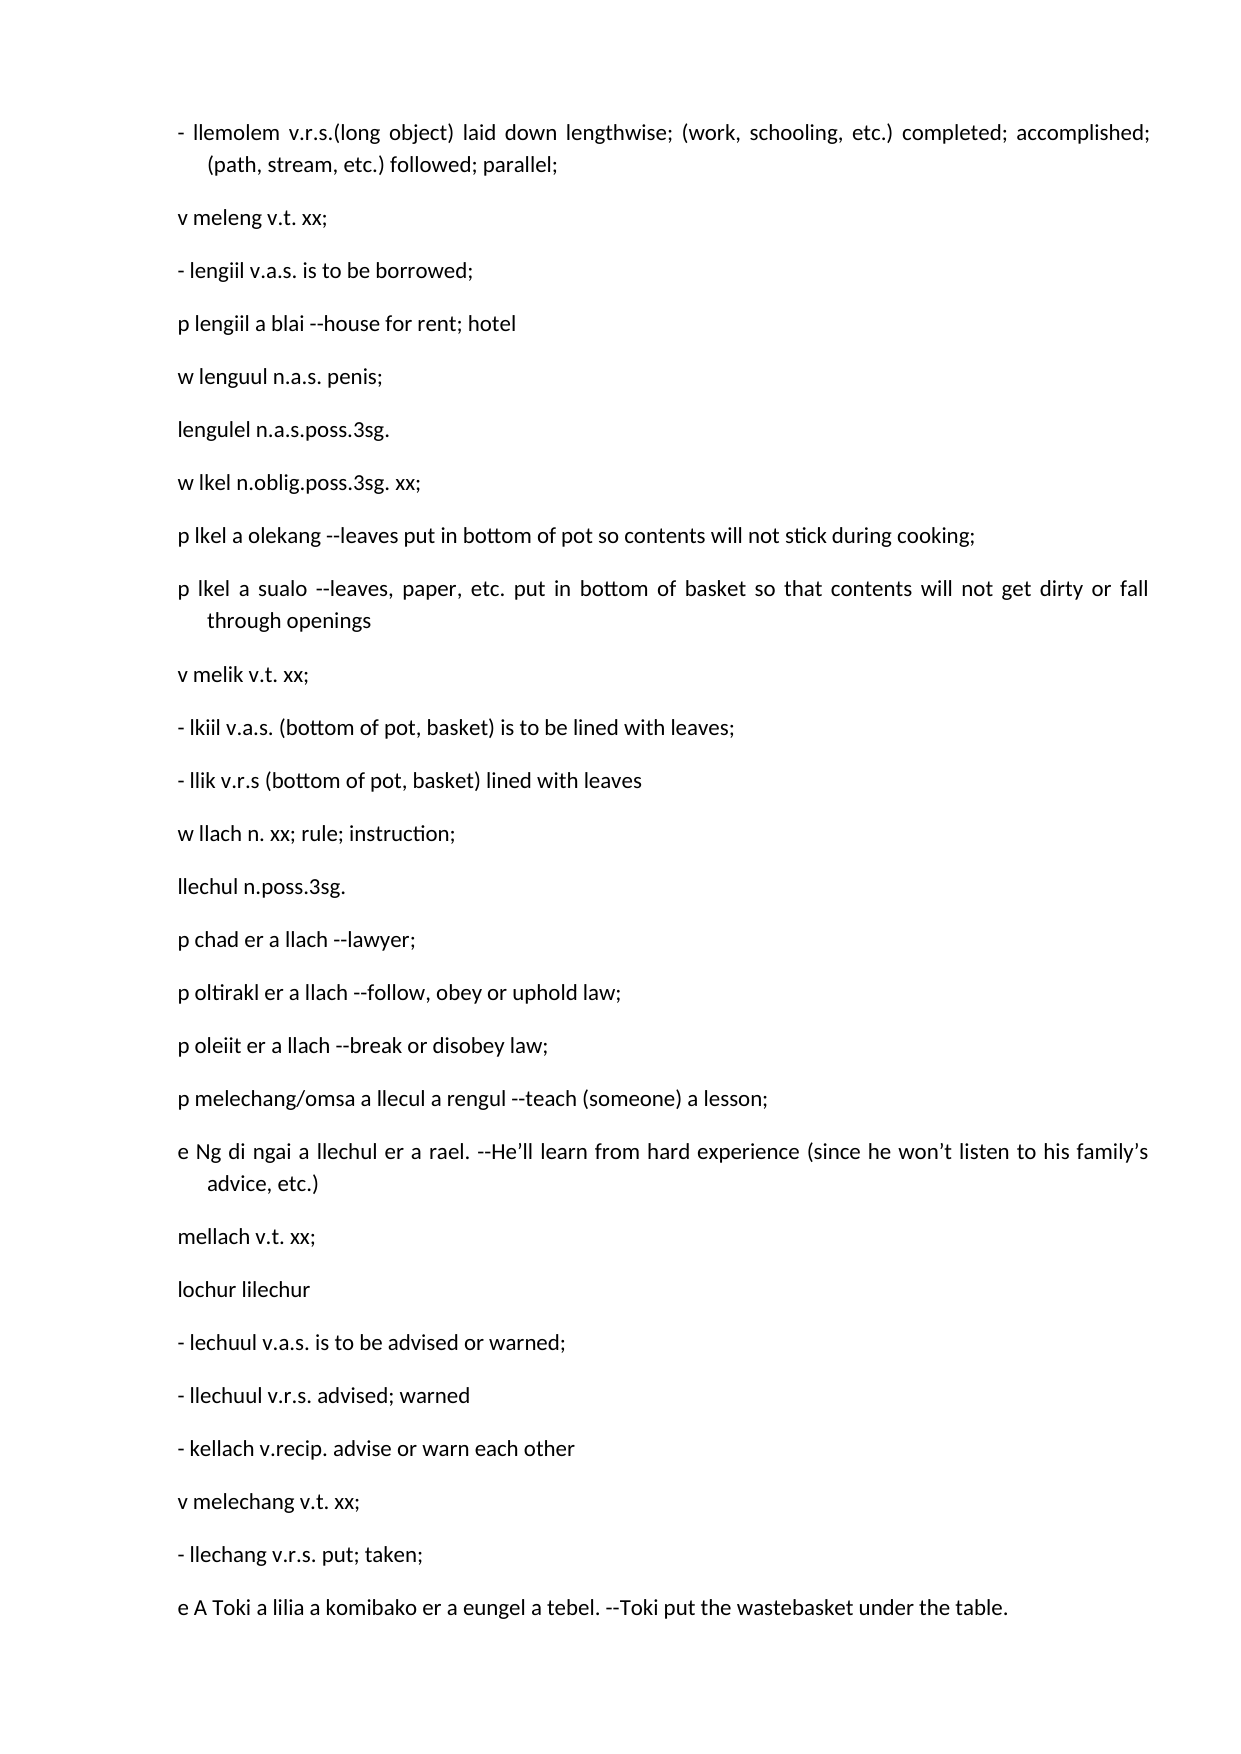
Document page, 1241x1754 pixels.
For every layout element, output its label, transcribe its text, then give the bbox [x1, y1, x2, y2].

text w lenguul n.a.s. penis; [177, 362, 1152, 390]
text - llechang v.r.s. put; taken; [177, 1540, 1152, 1568]
text e A Toki a lilia a komibako er a eungel a tebel. --Toki put the wastebasket under the table. [177, 1593, 1152, 1621]
text v melechang v.t. xx; [177, 1487, 1152, 1515]
text p lengiil a blai --house for rent; hotel [177, 309, 1152, 337]
text v meleng v.t. xx; [177, 203, 1152, 231]
text mellach v.t. xx; [177, 1222, 1152, 1250]
text w llach n. xx; rule; instruction; [177, 819, 1152, 847]
text llechul n.poss.3sg. [177, 872, 1152, 900]
text w lkel n.oblig.poss.3sg. xx; [177, 468, 1152, 496]
text - lkiil v.a.s. (bottom of pot, basket) is to be lined with leaves; [177, 713, 1152, 741]
text e Ng di ngai a llechul er a rael. --He’ll learn from hard experience (since he won’t listen to his family’s advice, etc.) [177, 1137, 1152, 1197]
text - llechuul v.r.s. advised; warned [177, 1381, 1152, 1409]
text p chad er a llach --lawyer; [177, 925, 1152, 953]
text p melechang/omsa a llecul a rengul --teach (someone) a lesson; [177, 1084, 1152, 1112]
text lengulel n.a.s.poss.3sg. [177, 415, 1152, 443]
text p lkel a olekang --leaves put in bottom of pot so contents will not stick during cooking; [177, 521, 1152, 549]
text p oltirakl er a llach --follow, obey or uphold law; [177, 978, 1152, 1006]
text - llik v.r.s (bottom of pot, basket) lined with leaves [177, 766, 1152, 794]
text v melik v.t. xx; [177, 660, 1152, 688]
text p oleiit er a llach --break or disobey law; [177, 1031, 1152, 1059]
text p lkel a sualo --leaves, paper, etc. put in bottom of basket so that contents will not get dirty or fall through openings [177, 574, 1152, 635]
text lochur lilechur [177, 1275, 1152, 1303]
text - llemolem v.r.s.(long object) laid down lengthwise; (work, schooling, etc.) completed; accomplished; (path, stream, etc.) followed; parallel; [177, 118, 1152, 178]
text - lechuul v.a.s. is to be advised or warned; [177, 1328, 1152, 1356]
text - kellach v.recip. advise or warn each other [177, 1434, 1152, 1462]
text - lengiil v.a.s. is to be borrowed; [177, 256, 1152, 284]
